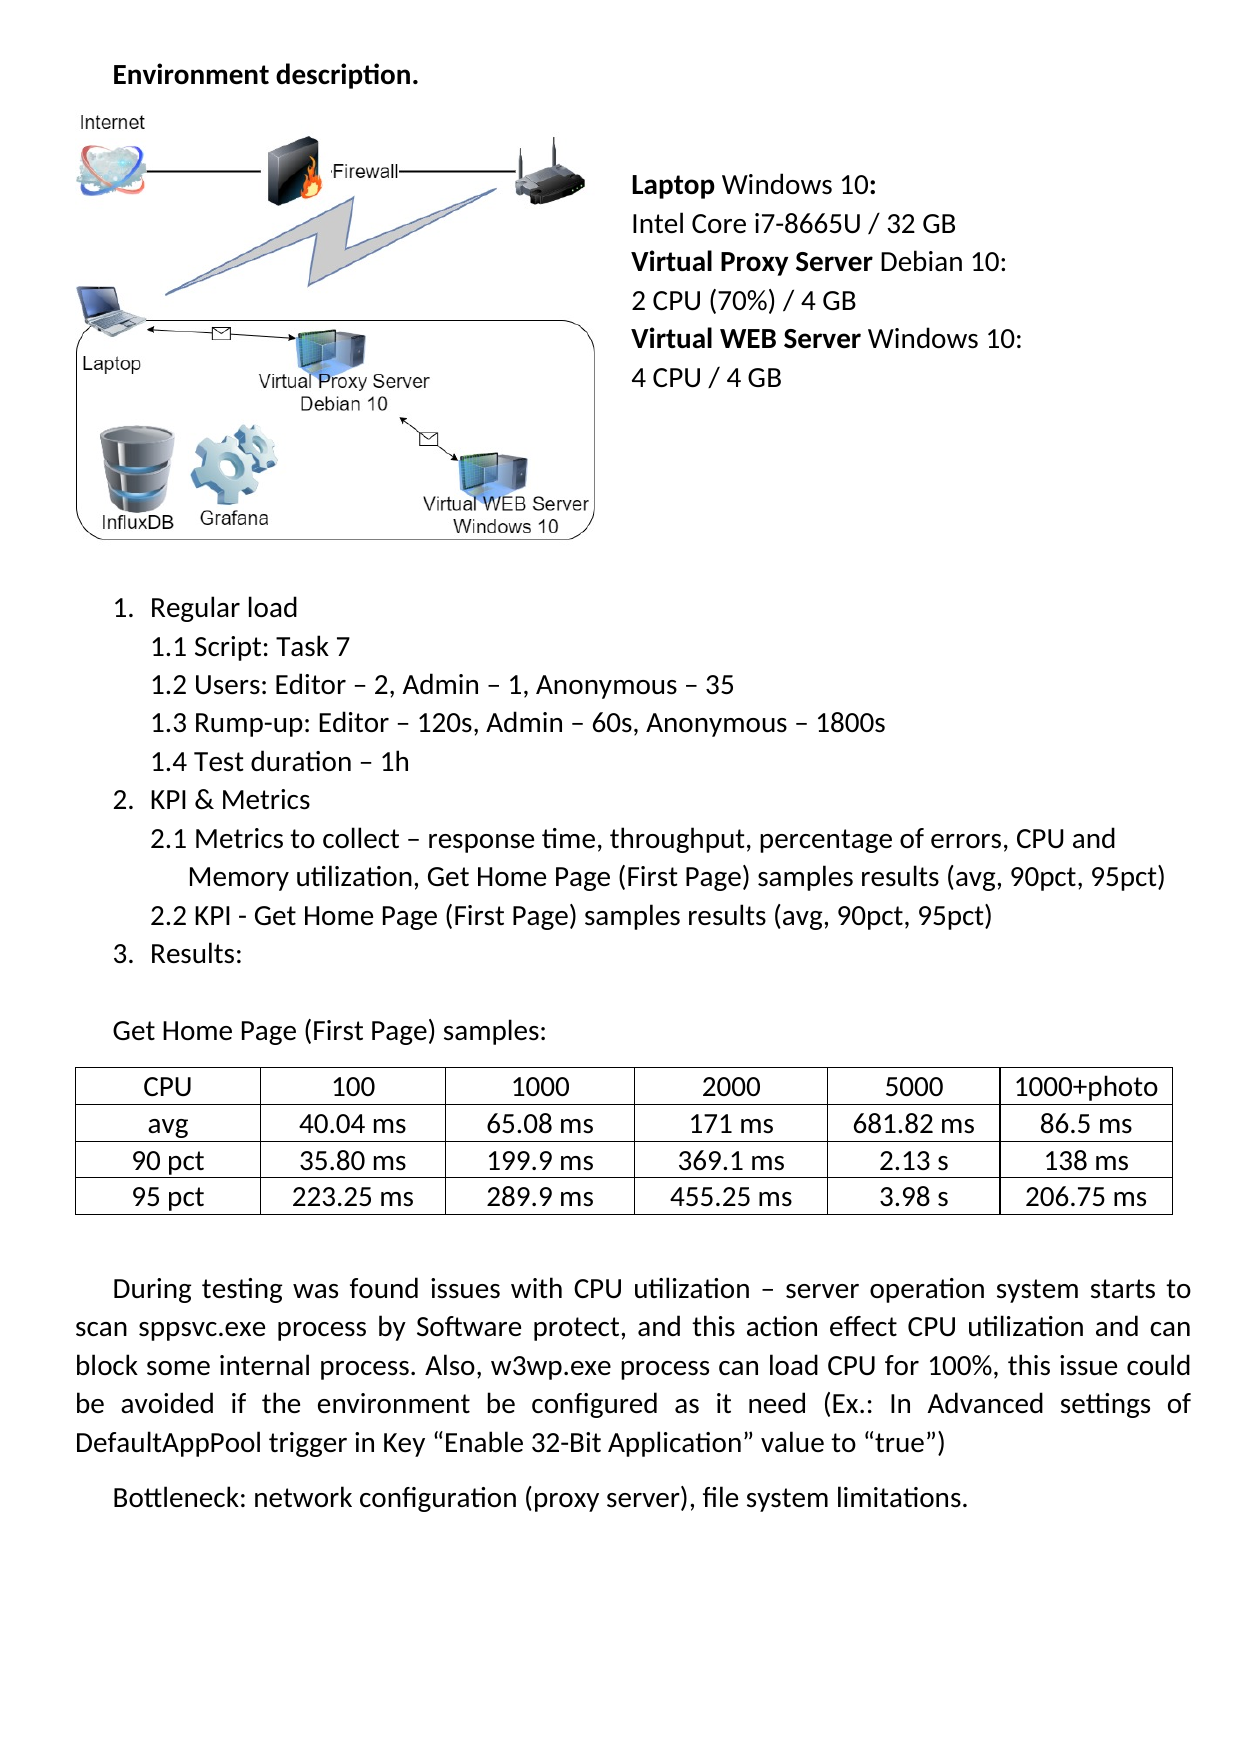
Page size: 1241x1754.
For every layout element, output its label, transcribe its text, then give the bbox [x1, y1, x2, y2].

table_cell 369.1 ms [635, 1142, 827, 1177]
table_cell 35.80 ms [261, 1142, 445, 1177]
table_cell 206.75 ms [1001, 1178, 1172, 1214]
text During testing was found issues with CPU utilization – server operation system starts to scan sppsvc.exe process by Software protect, and this action effect CPU utilization and can block some internal process. Also, w3wp.exe process can load CPU for 100%, this issue could be avoided if the environment be configured as it need (Ex.: In Advanced settings of DefaultAppPool trigger in Key “Enable 32-Bit Application” value to “true”) [75, 1270, 1193, 1459]
text Bottleneck: network configuration (proxy server), file system limitations. [75, 1479, 1193, 1514]
table_cell 171 ms [635, 1105, 827, 1141]
text Environment description. [112, 56, 1193, 92]
list Script: Task 7 [150, 628, 1193, 663]
text 4 CPU / 4 GB [612, 359, 1193, 394]
list Metrics to collect – response time, throughput, percentage of errors, CPU and Memory utilization, Get Home Page (First Page) samples results (avg, 90pct, 95pct) [150, 820, 1193, 894]
text Laptop Windows 10: [612, 166, 1193, 202]
list KPI - Get Home Page (First Page) samples results (avg, 90pct, 95pct) [150, 897, 1193, 932]
text Virtual Proxy Server Debian 10: [612, 243, 1193, 279]
text Virtual WEB Server Windows 10: [612, 320, 1193, 356]
table_cell 90 pct [76, 1142, 260, 1177]
table_cell avg [76, 1105, 260, 1141]
table_cell 289.9 ms [446, 1178, 634, 1214]
table_header 5000 [828, 1068, 999, 1104]
list Rump-up: Editor – 120s, Admin – 60s, Anonymous – 1800s [150, 704, 1193, 740]
table_header 2000 [635, 1068, 827, 1104]
picture [75, 110, 612, 558]
table_cell 95 pct [76, 1178, 260, 1214]
table_cell 40.04 ms [261, 1105, 445, 1141]
table_header 100 [261, 1068, 445, 1104]
table_cell 86.5 ms [1001, 1105, 1172, 1141]
table_cell 199.9 ms [446, 1142, 634, 1177]
text Get Home Page (First Page) samples: [75, 1012, 1193, 1048]
table_cell 455.25 ms [635, 1178, 827, 1214]
text 2 CPU (70%) / 4 GB [612, 282, 1193, 317]
list Users: Editor – 2, Admin – 1, Anonymous – 35 [150, 666, 1193, 702]
list KPI & Metrics [112, 781, 1193, 817]
table_header 1000 [446, 1068, 634, 1104]
list Test duration – 1h [150, 743, 1193, 779]
list Results: [112, 935, 1193, 971]
list Regular load [112, 589, 1193, 625]
table_cell 138 ms [1001, 1142, 1172, 1177]
table_cell 3.98 s [828, 1178, 999, 1214]
table_header 1000+photo [1001, 1068, 1172, 1104]
table_cell 2.13 s [828, 1142, 999, 1177]
table_header CPU [76, 1068, 260, 1104]
table_cell 681.82 ms [828, 1105, 999, 1141]
table_cell 65.08 ms [446, 1105, 634, 1141]
table_cell 223.25 ms [261, 1178, 445, 1214]
text Intel Core i7-8665U / 32 GB [612, 205, 1193, 241]
